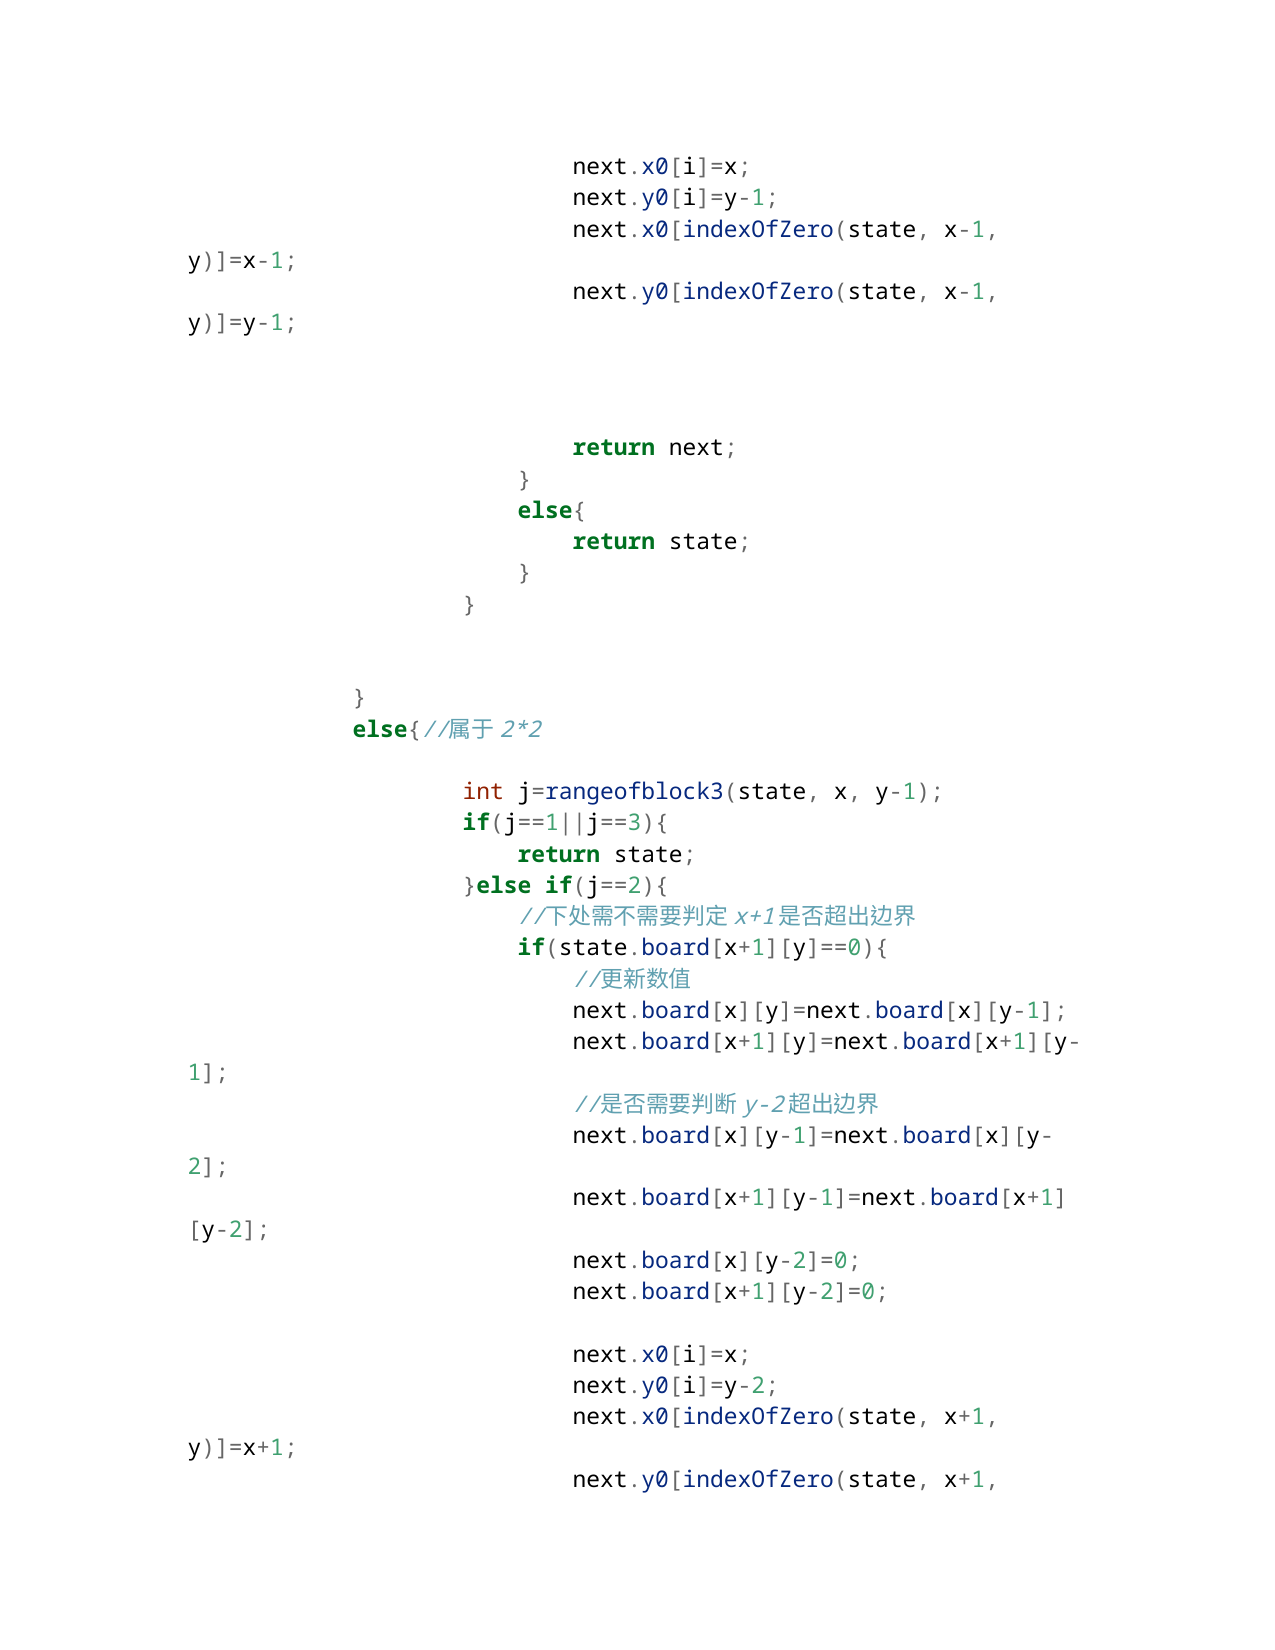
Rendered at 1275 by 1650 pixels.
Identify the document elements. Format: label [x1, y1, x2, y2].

text [187, 150, 1087, 1494]
